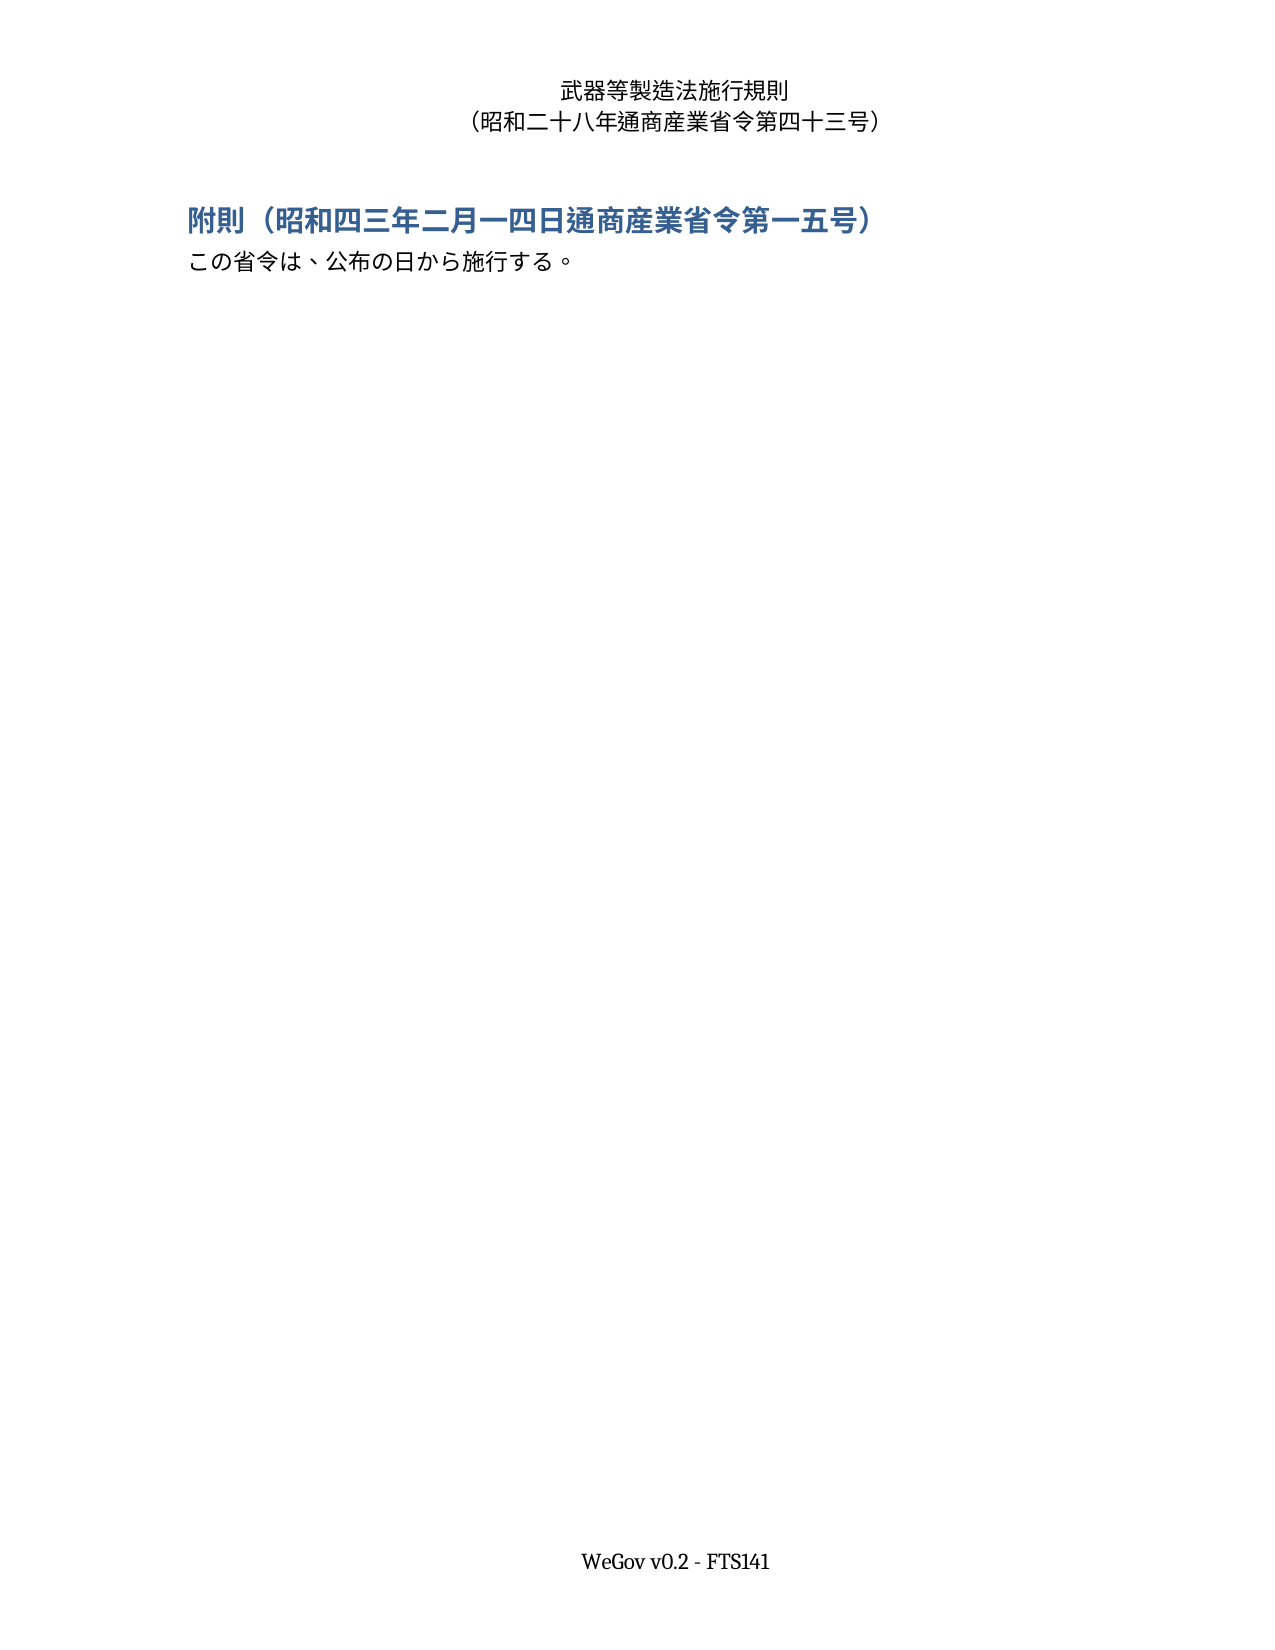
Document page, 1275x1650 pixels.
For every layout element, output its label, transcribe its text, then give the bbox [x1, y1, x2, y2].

text この省令は、公布の日から施行する。 [187, 246, 1087, 277]
subtitle 附則（昭和四三年二月一四日通商産業省令第一五号） [187, 200, 1087, 240]
